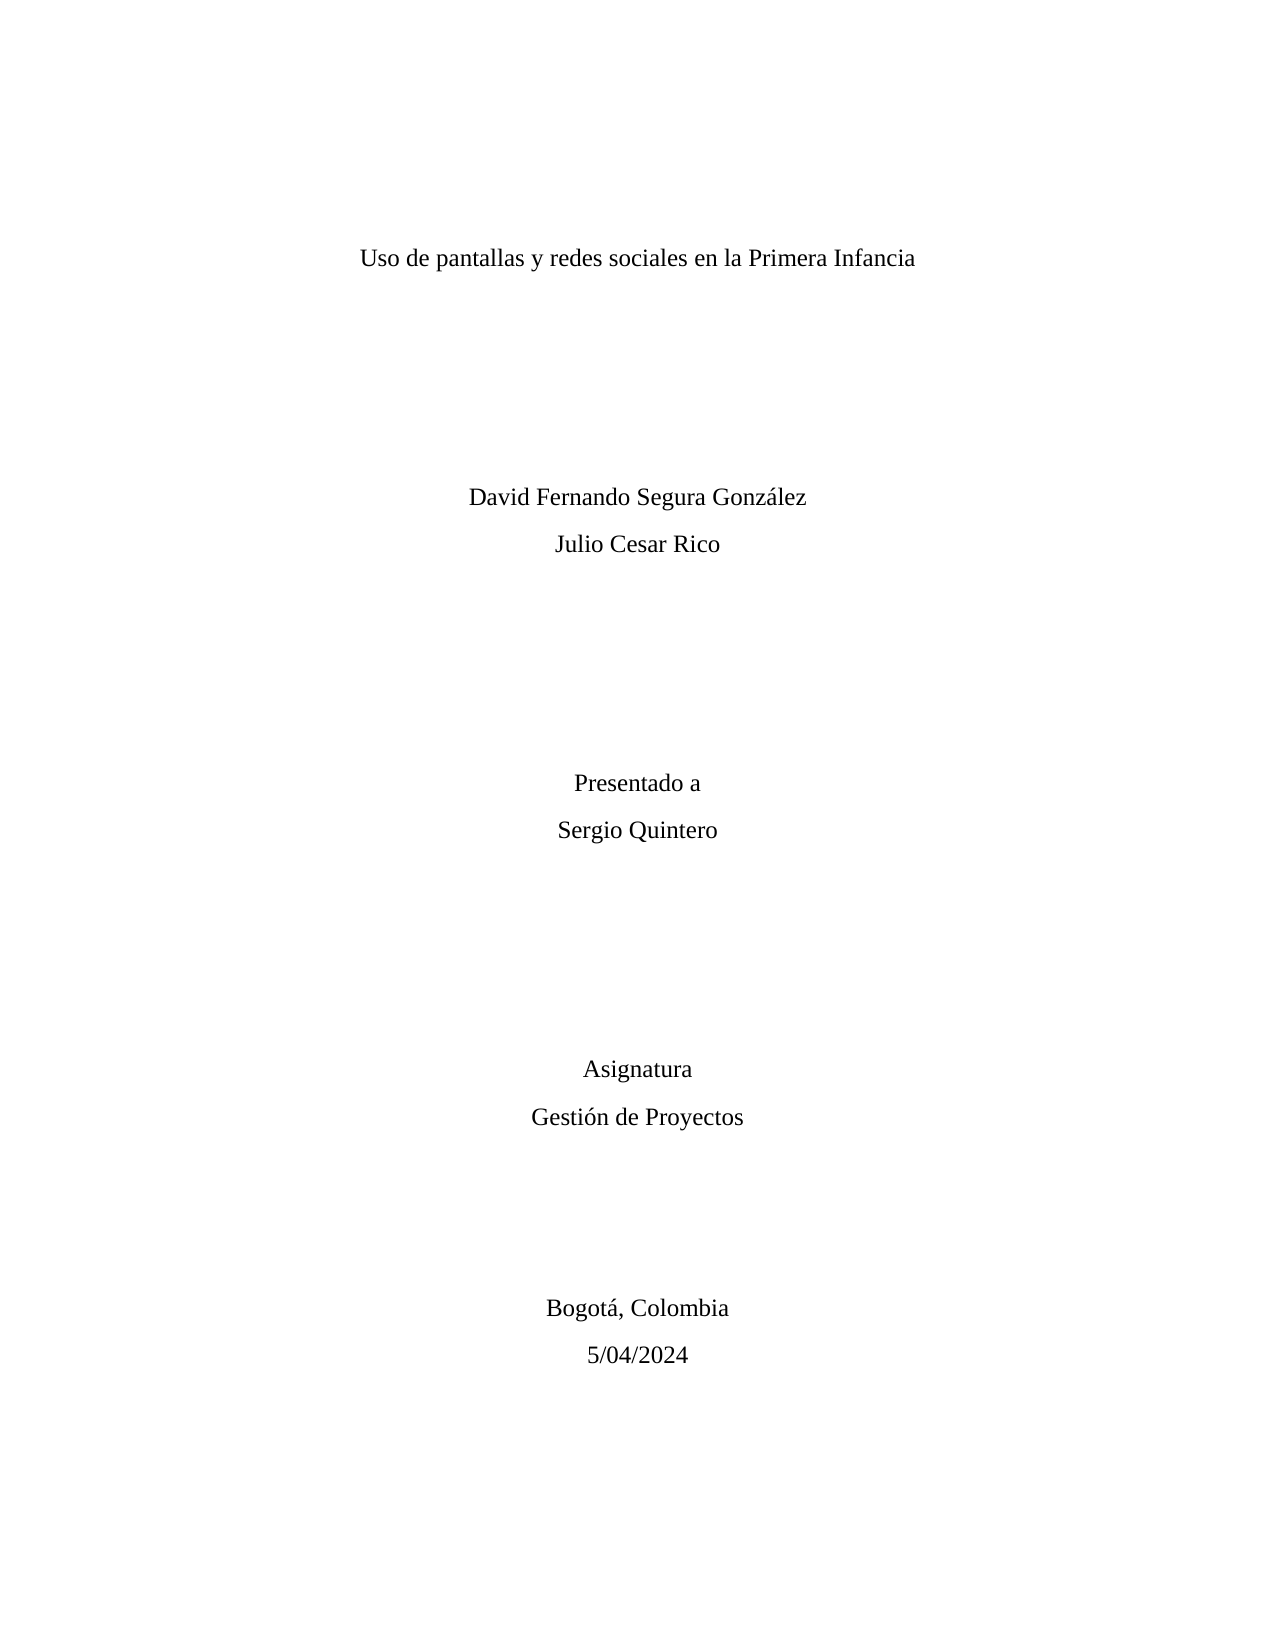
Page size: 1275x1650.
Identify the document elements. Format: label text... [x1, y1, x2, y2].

text David Fernando Segura González [148, 482, 1127, 510]
text Presentado a [148, 768, 1127, 797]
text Asignatura [148, 1054, 1127, 1083]
text Bogotá, Colombia [148, 1293, 1127, 1321]
text Uso de pantallas y redes sociales en la Primera Infancia [148, 243, 1127, 272]
text 5/04/2024 [148, 1340, 1127, 1369]
text Julio Cesar Rico [148, 529, 1127, 558]
text Sergio Quintero [148, 816, 1127, 844]
text Gestión de Proyectos [148, 1102, 1127, 1131]
